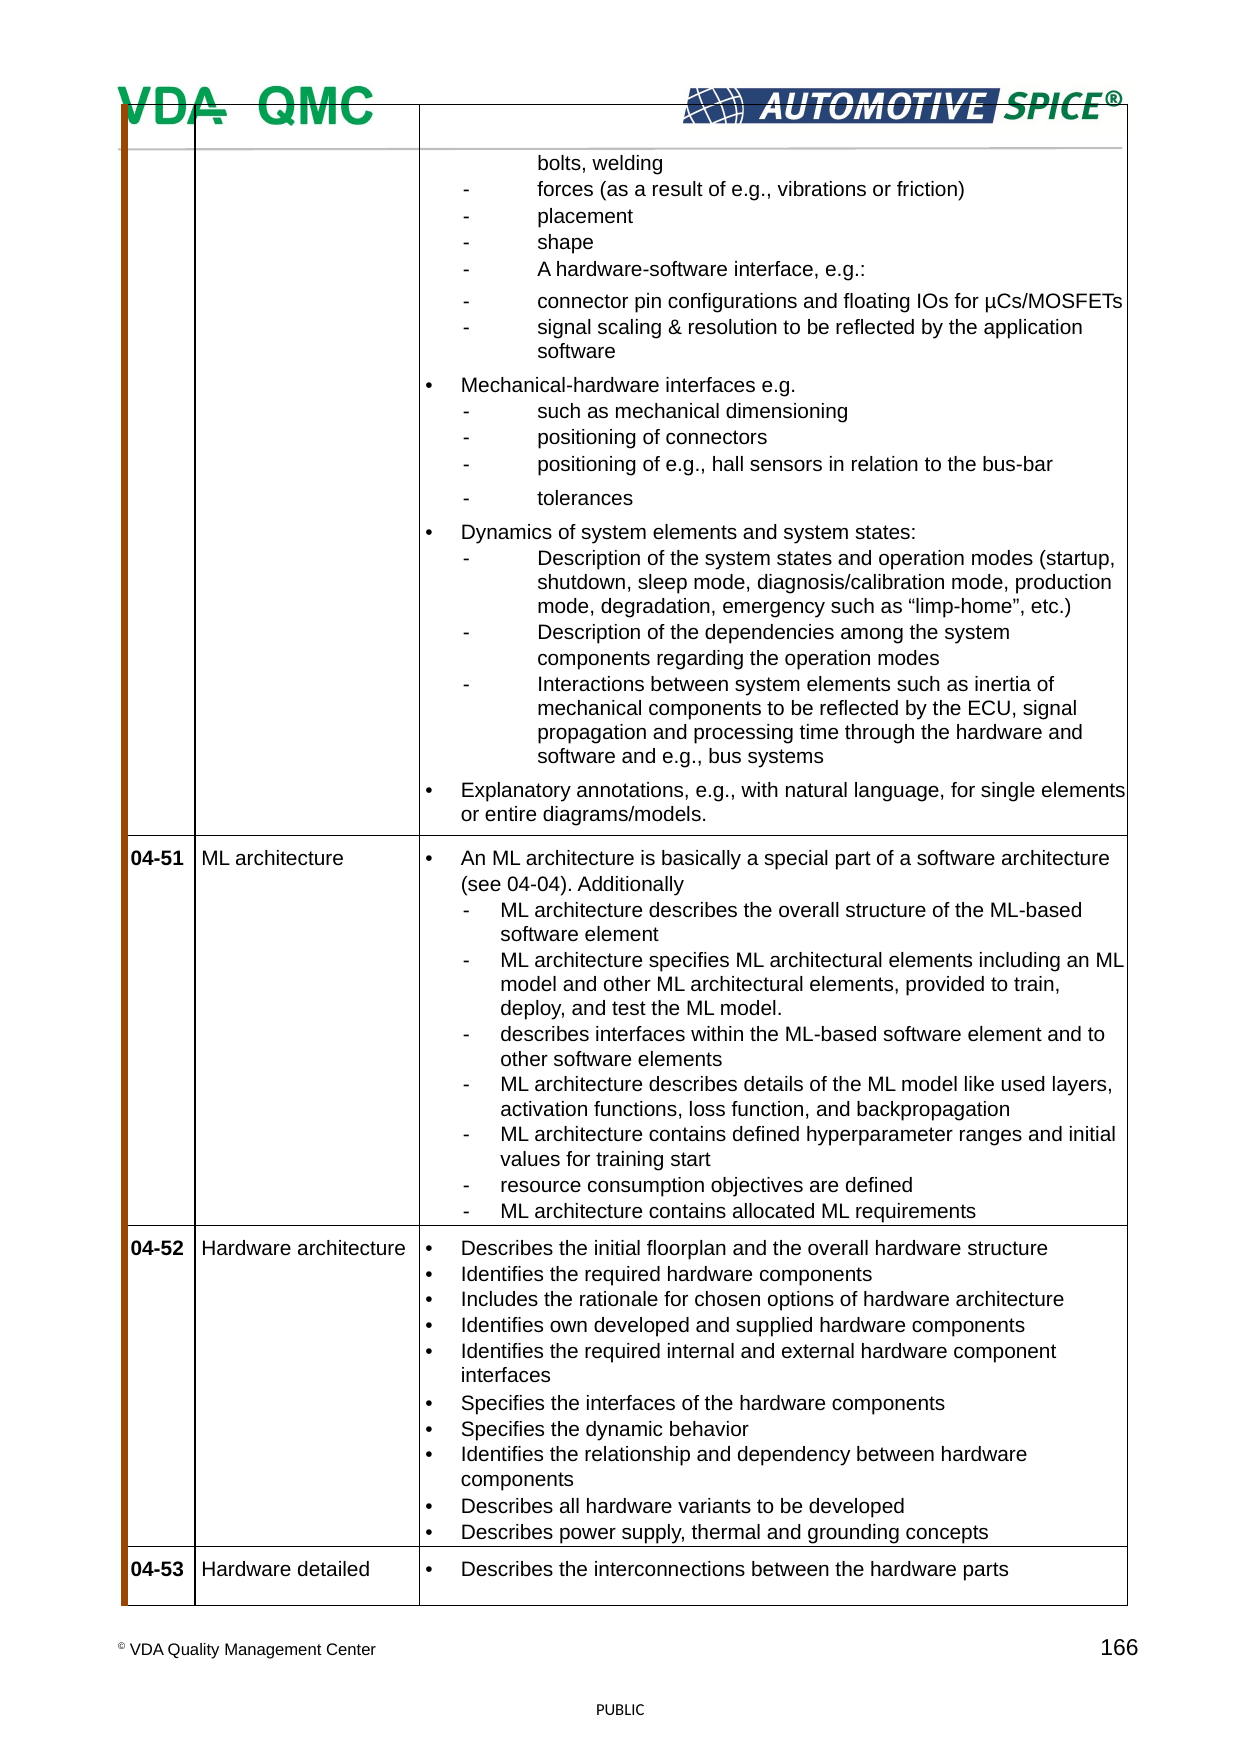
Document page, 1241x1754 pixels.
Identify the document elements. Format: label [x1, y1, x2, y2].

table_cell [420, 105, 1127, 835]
picture [116, 84, 375, 127]
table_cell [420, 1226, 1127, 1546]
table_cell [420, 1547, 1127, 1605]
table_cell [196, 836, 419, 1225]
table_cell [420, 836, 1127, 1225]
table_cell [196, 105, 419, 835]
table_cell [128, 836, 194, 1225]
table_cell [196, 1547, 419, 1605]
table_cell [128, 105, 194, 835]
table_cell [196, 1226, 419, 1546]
picture [683, 77, 1136, 134]
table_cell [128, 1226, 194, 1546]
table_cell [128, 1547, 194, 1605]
